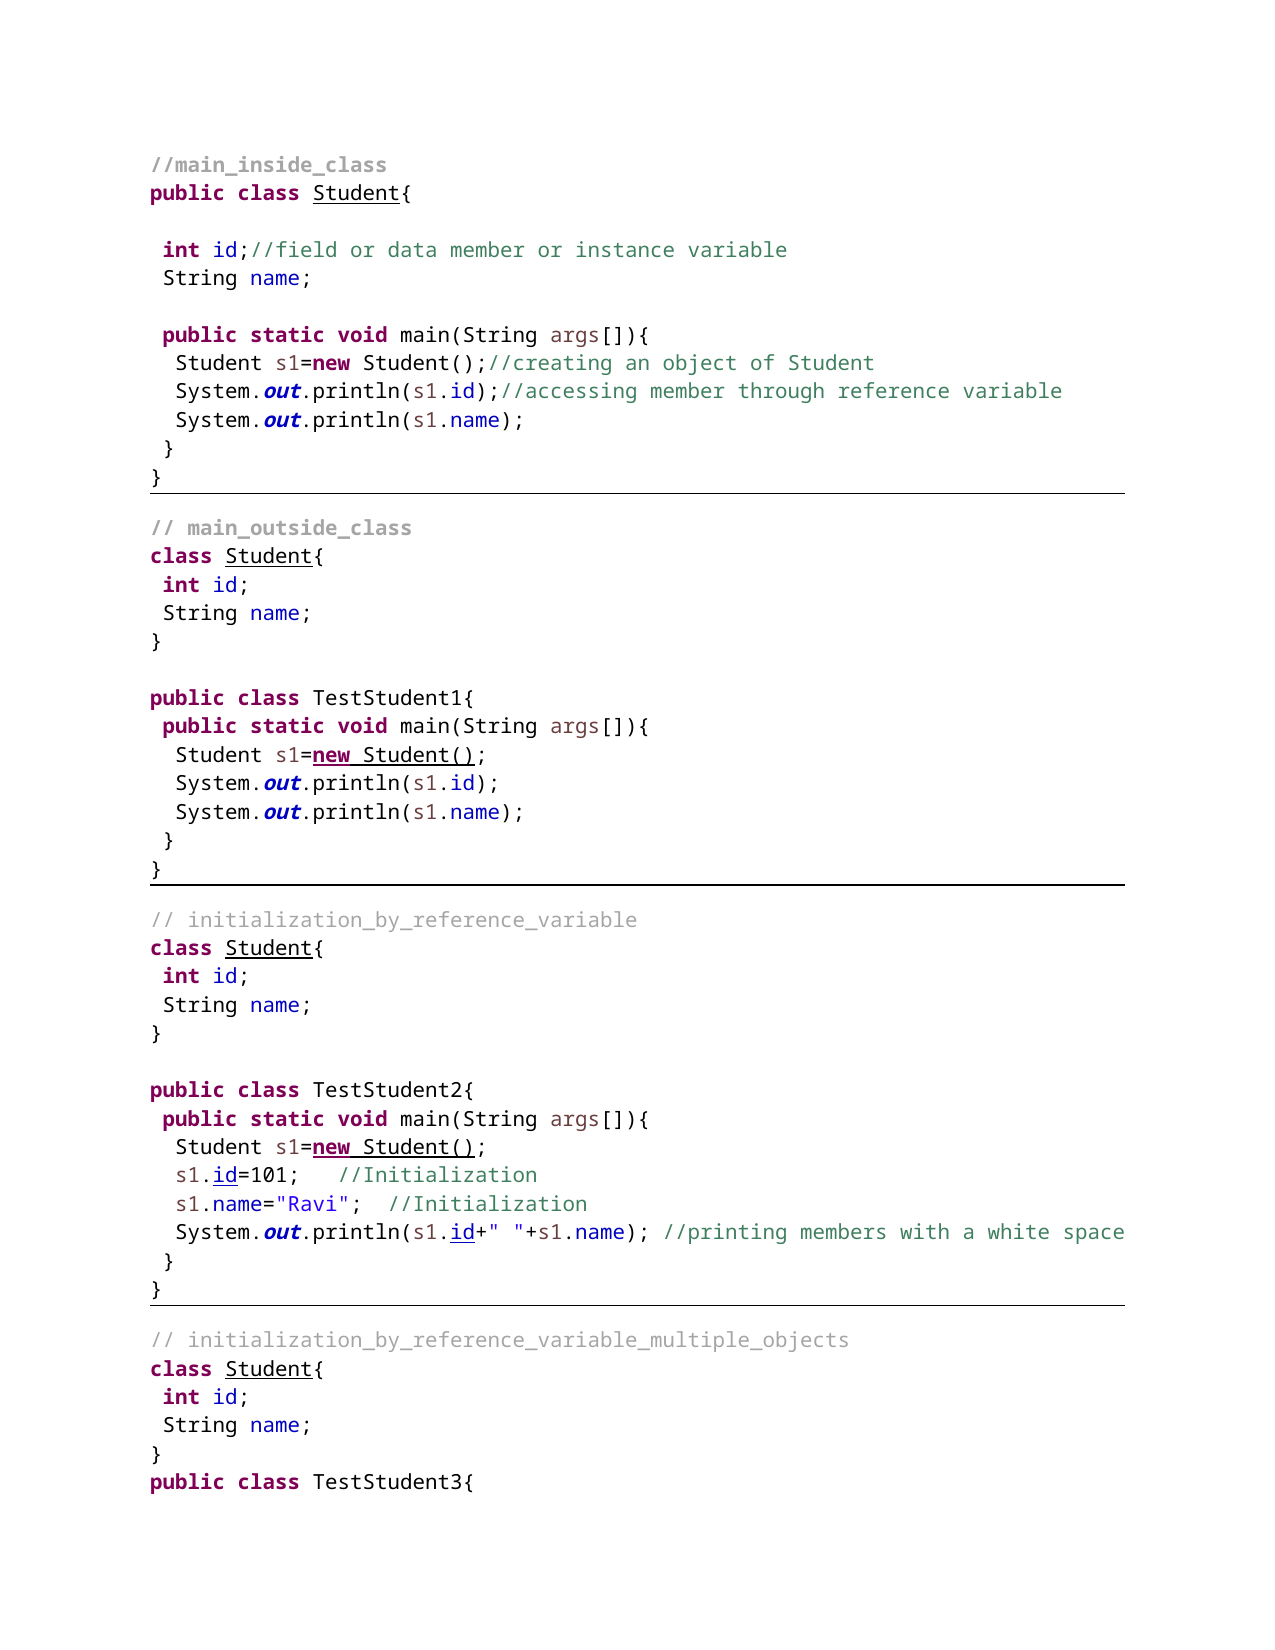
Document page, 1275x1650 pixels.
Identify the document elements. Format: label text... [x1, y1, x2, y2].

text String name; [150, 990, 1125, 1018]
text //main_inside_class [150, 150, 1125, 178]
text class Student{ [150, 541, 1125, 570]
text int id; [150, 570, 1125, 598]
text Student s1=new Student();//creating an object of Student [150, 348, 1125, 377]
text s1.name="Ravi"; //Initialization [150, 1189, 1125, 1217]
text // main_outside_class [150, 513, 1125, 541]
text } [150, 854, 1125, 884]
text } [150, 627, 1125, 655]
text public class TestStudent2{ [150, 1075, 1125, 1104]
text class Student{ [150, 933, 1125, 962]
text int id; [150, 962, 1125, 990]
text System.out.println(s1.id); [150, 768, 1125, 797]
text // initialization_by_reference_variable_multiple_objects [150, 1325, 1125, 1354]
text System.out.println(s1.name); [150, 797, 1125, 825]
text // initialization_by_reference_variable [150, 905, 1125, 933]
text int id;//field or data member or instance variable [150, 235, 1125, 263]
text Student s1=new Student(); [150, 1132, 1125, 1161]
text } [150, 1018, 1125, 1047]
text public static void main(String args[]){ [150, 712, 1125, 740]
text System.out.println(s1.name); [150, 405, 1125, 433]
text System.out.println(s1.id+" "+s1.name); //printing members with a white space [150, 1217, 1125, 1246]
text public class TestStudent3{ [150, 1467, 1125, 1496]
text Student s1=new Student(); [150, 740, 1125, 768]
text class Student{ [150, 1354, 1125, 1382]
text int id; [150, 1382, 1125, 1411]
text } [150, 1439, 1125, 1467]
text public static void main(String args[]){ [150, 1104, 1125, 1132]
text String name; [150, 263, 1125, 292]
text public class Student{ [150, 178, 1125, 207]
text s1.id=101; //Initialization [150, 1161, 1125, 1189]
text String name; [150, 1411, 1125, 1439]
text public static void main(String args[]){ [150, 320, 1125, 348]
text } [150, 1246, 1125, 1274]
text } [150, 1274, 1125, 1305]
text } [150, 825, 1125, 854]
text System.out.println(s1.id);//accessing member through reference variable [150, 377, 1125, 405]
text } [150, 462, 1125, 493]
text public class TestStudent1{ [150, 683, 1125, 712]
text String name; [150, 598, 1125, 627]
text } [150, 433, 1125, 462]
